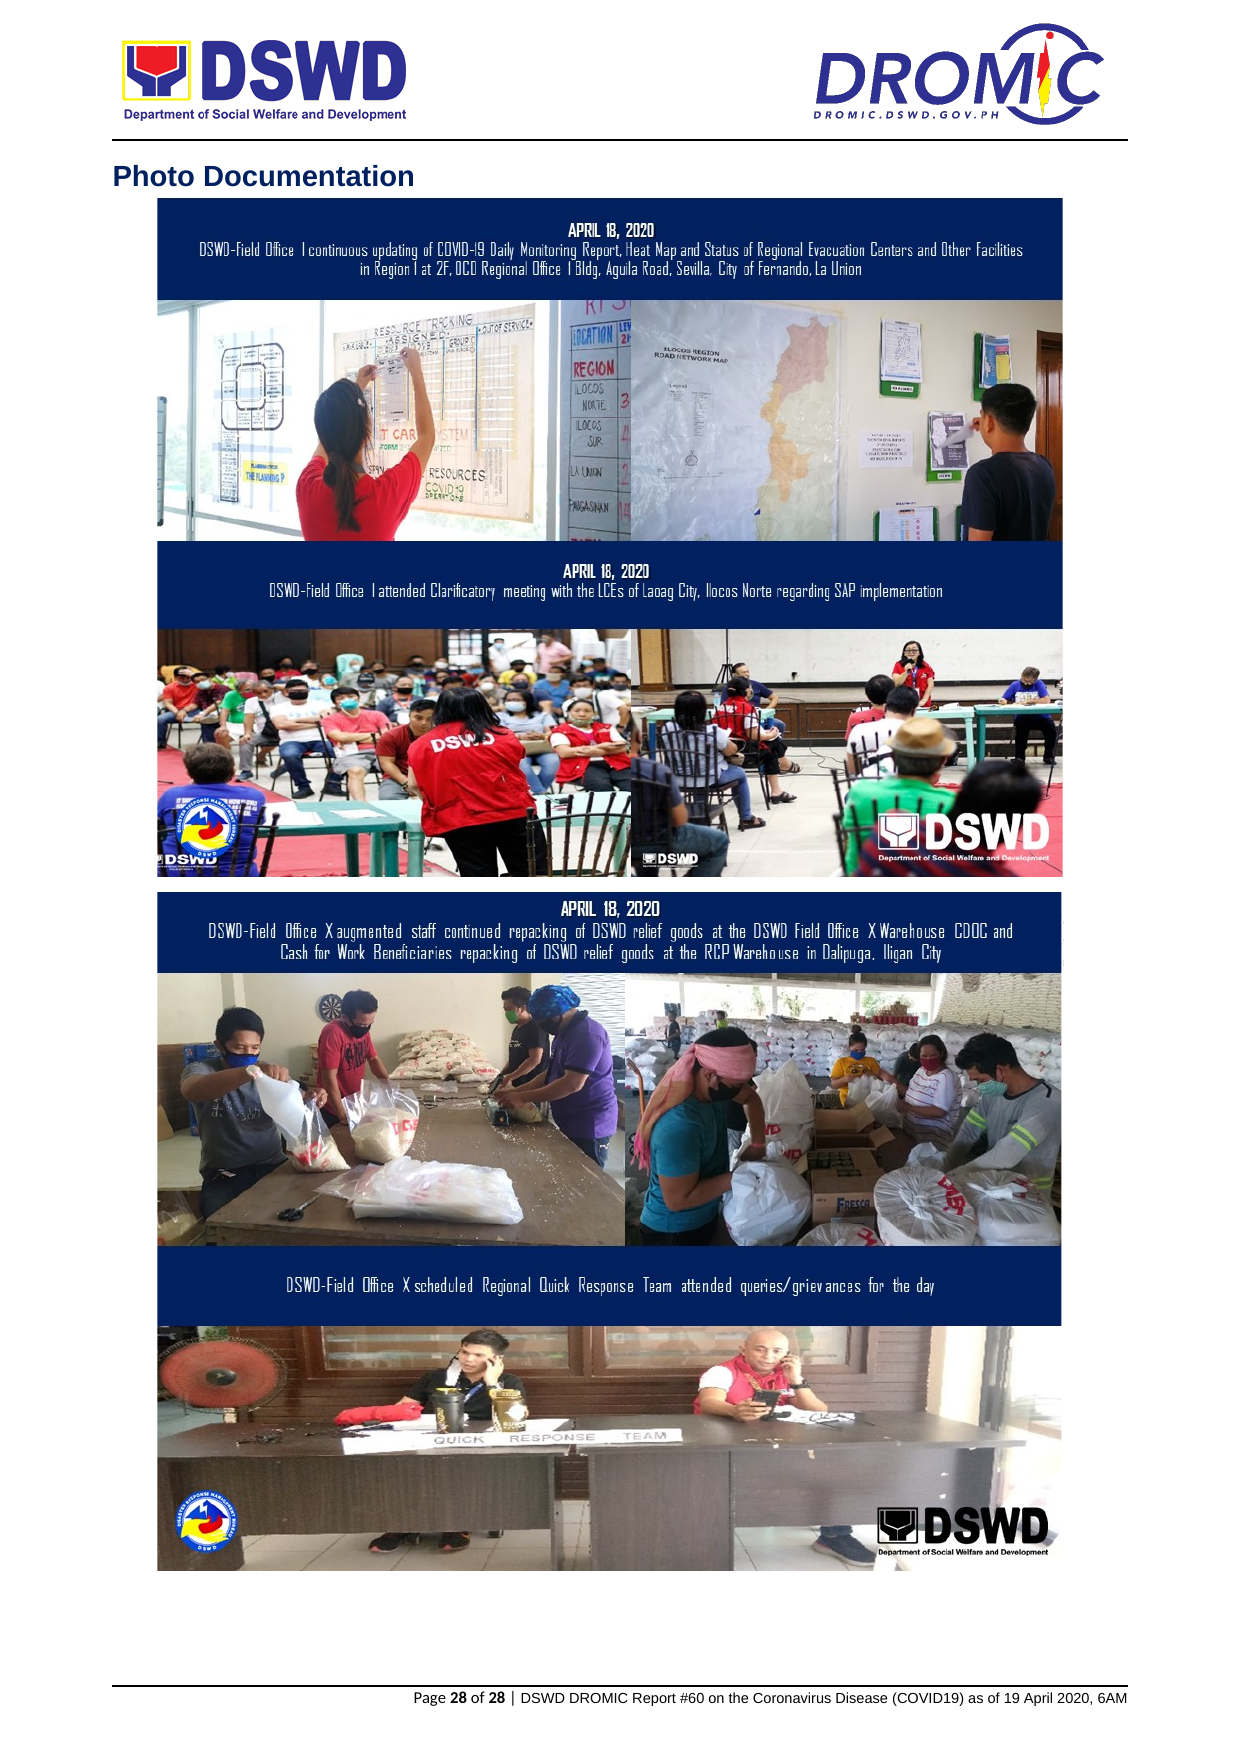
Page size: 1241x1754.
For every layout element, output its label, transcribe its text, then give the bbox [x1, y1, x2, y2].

picture [112, 37, 417, 125]
text Photo Documentation [112, 159, 1128, 192]
picture [157, 892, 1064, 1571]
picture [157, 197, 1063, 877]
picture [781, 23, 1133, 125]
